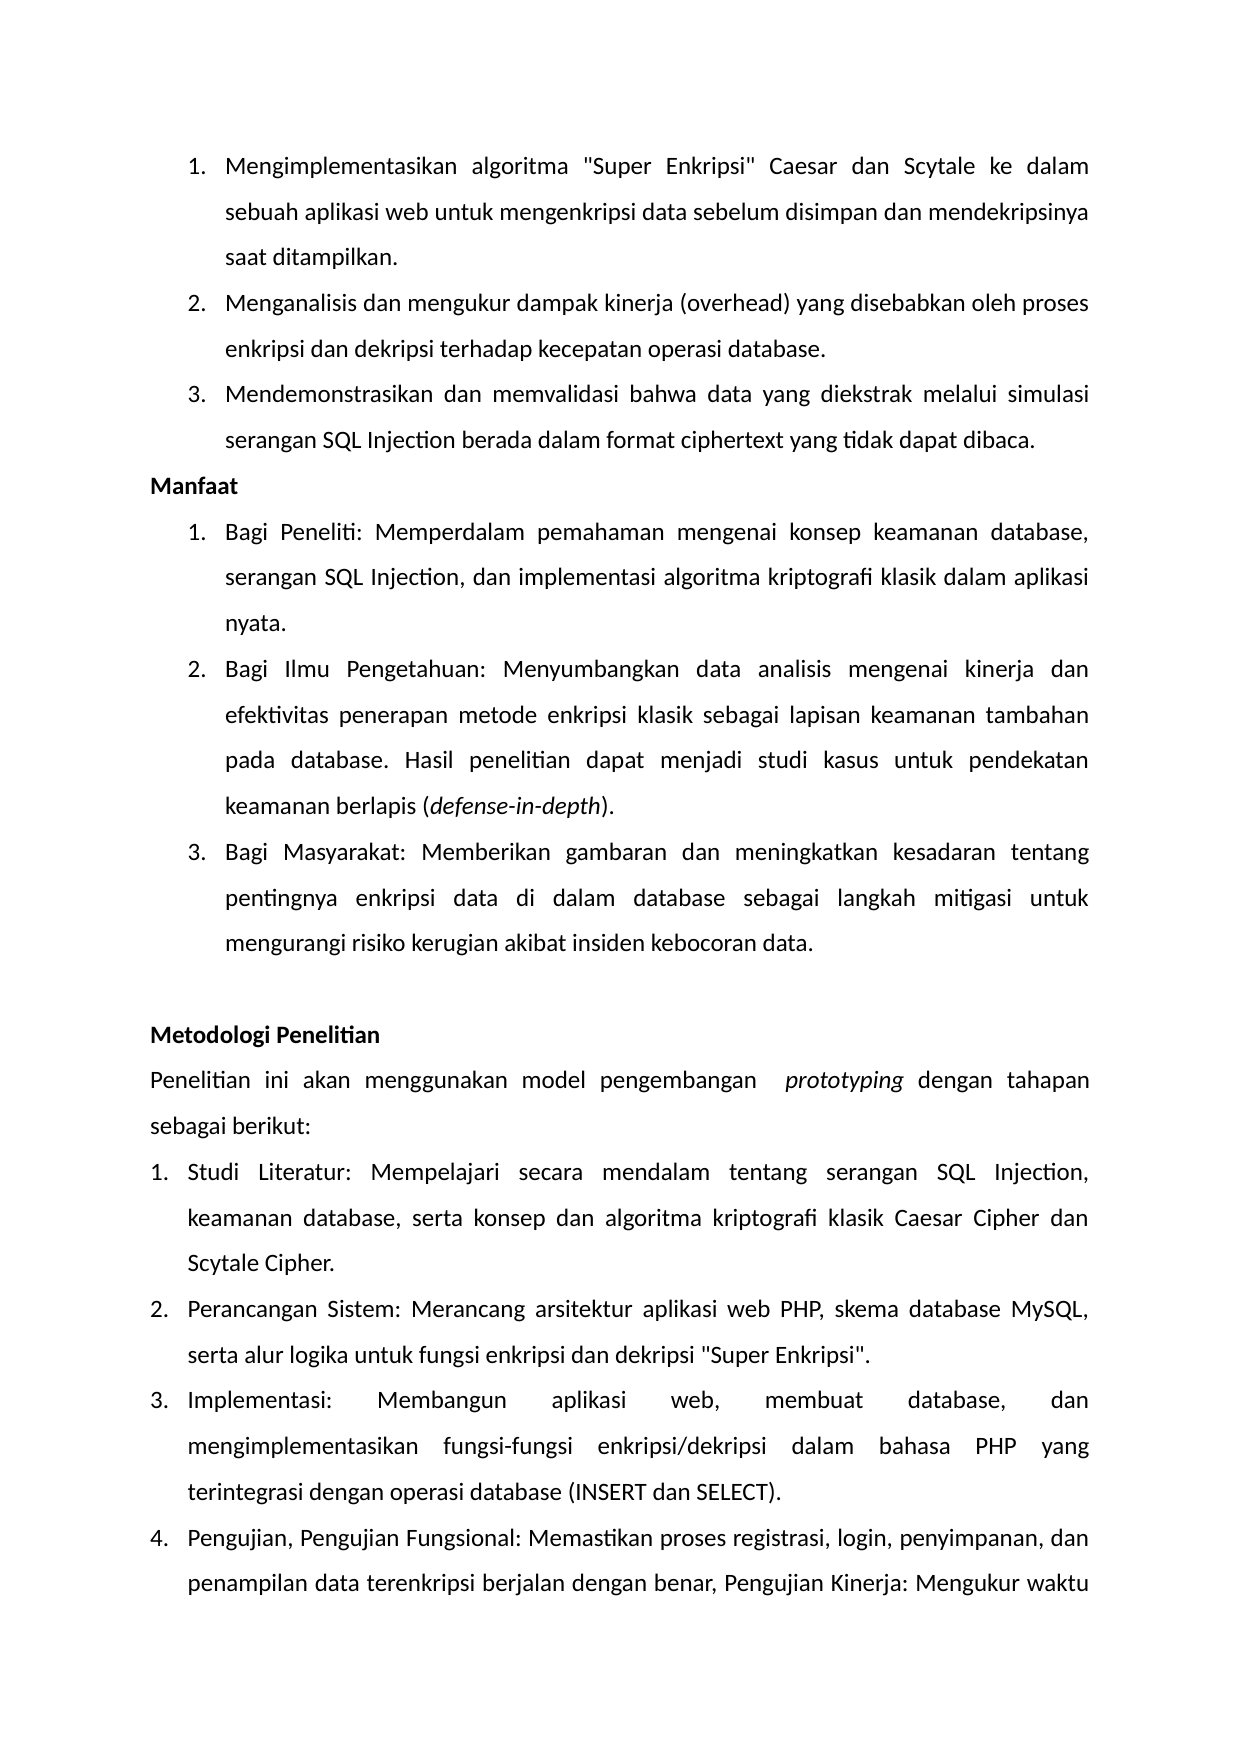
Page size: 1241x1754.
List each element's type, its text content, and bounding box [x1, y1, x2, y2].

list Menganalisis dan mengukur dampak kinerja (overhead) yang disebabkan oleh proses enkripsi dan dekripsi terhadap kecepatan operasi database. [187, 287, 1090, 363]
list Studi Literatur: Mempelajari secara mendalam tentang serangan SQL Injection, keamanan database, serta konsep dan algoritma kriptografi klasik Caesar Cipher dan Scytale Cipher. [150, 1156, 1090, 1278]
text Penelitian ini akan menggunakan model pengembangan prototyping dengan tahapan sebagai berikut: [150, 1064, 1090, 1141]
list Implementasi: Membangun aplikasi web, membuat database, dan mengimplementasikan fungsi-fungsi enkripsi/dekripsi dalam bahasa PHP yang terintegrasi dengan operasi database (INSERT dan SELECT). [150, 1385, 1090, 1507]
text Manfaat [150, 470, 1090, 501]
list Perancangan Sistem: Merancang arsitektur aplikasi web PHP, skema database MySQL, serta alur logika untuk fungsi enkripsi dan dekripsi "Super Enkripsi". [150, 1293, 1090, 1369]
list Mengimplementasikan algoritma "Super Enkripsi" Caesar dan Scytale ke dalam sebuah aplikasi web untuk mengenkripsi data sebelum disimpan dan mendekripsinya saat ditampilkan. [187, 150, 1090, 272]
list Bagi Masyarakat: Memberikan gambaran dan meningkatkan kesadaran tentang pentingnya enkripsi data di dalam database sebagai langkah mitigasi untuk mengurangi risiko kerugian akibat insiden kebocoran data. [187, 836, 1090, 958]
list Mendemonstrasikan dan memvalidasi bahwa data yang diekstrak melalui simulasi serangan SQL Injection berada dalam format ciphertext yang tidak dapat dibaca. [187, 379, 1090, 455]
list Bagi Ilmu Pengetahuan: Menyumbangkan data analisis mengenai kinerja dan efektivitas penerapan metode enkripsi klasik sebagai lapisan keamanan tambahan pada database. Hasil penelitian dapat menjadi studi kasus untuk pendekatan keamanan berlapis (defense-in-depth). [187, 653, 1090, 821]
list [150, 1522, 1090, 1598]
list Bagi Peneliti: Memperdalam pemahaman mengenai konsep keamanan database, serangan SQL Injection, dan implementasi algoritma kriptografi klasik dalam aplikasi nyata. [187, 516, 1090, 638]
text Metodologi Penelitian [150, 1019, 1090, 1049]
